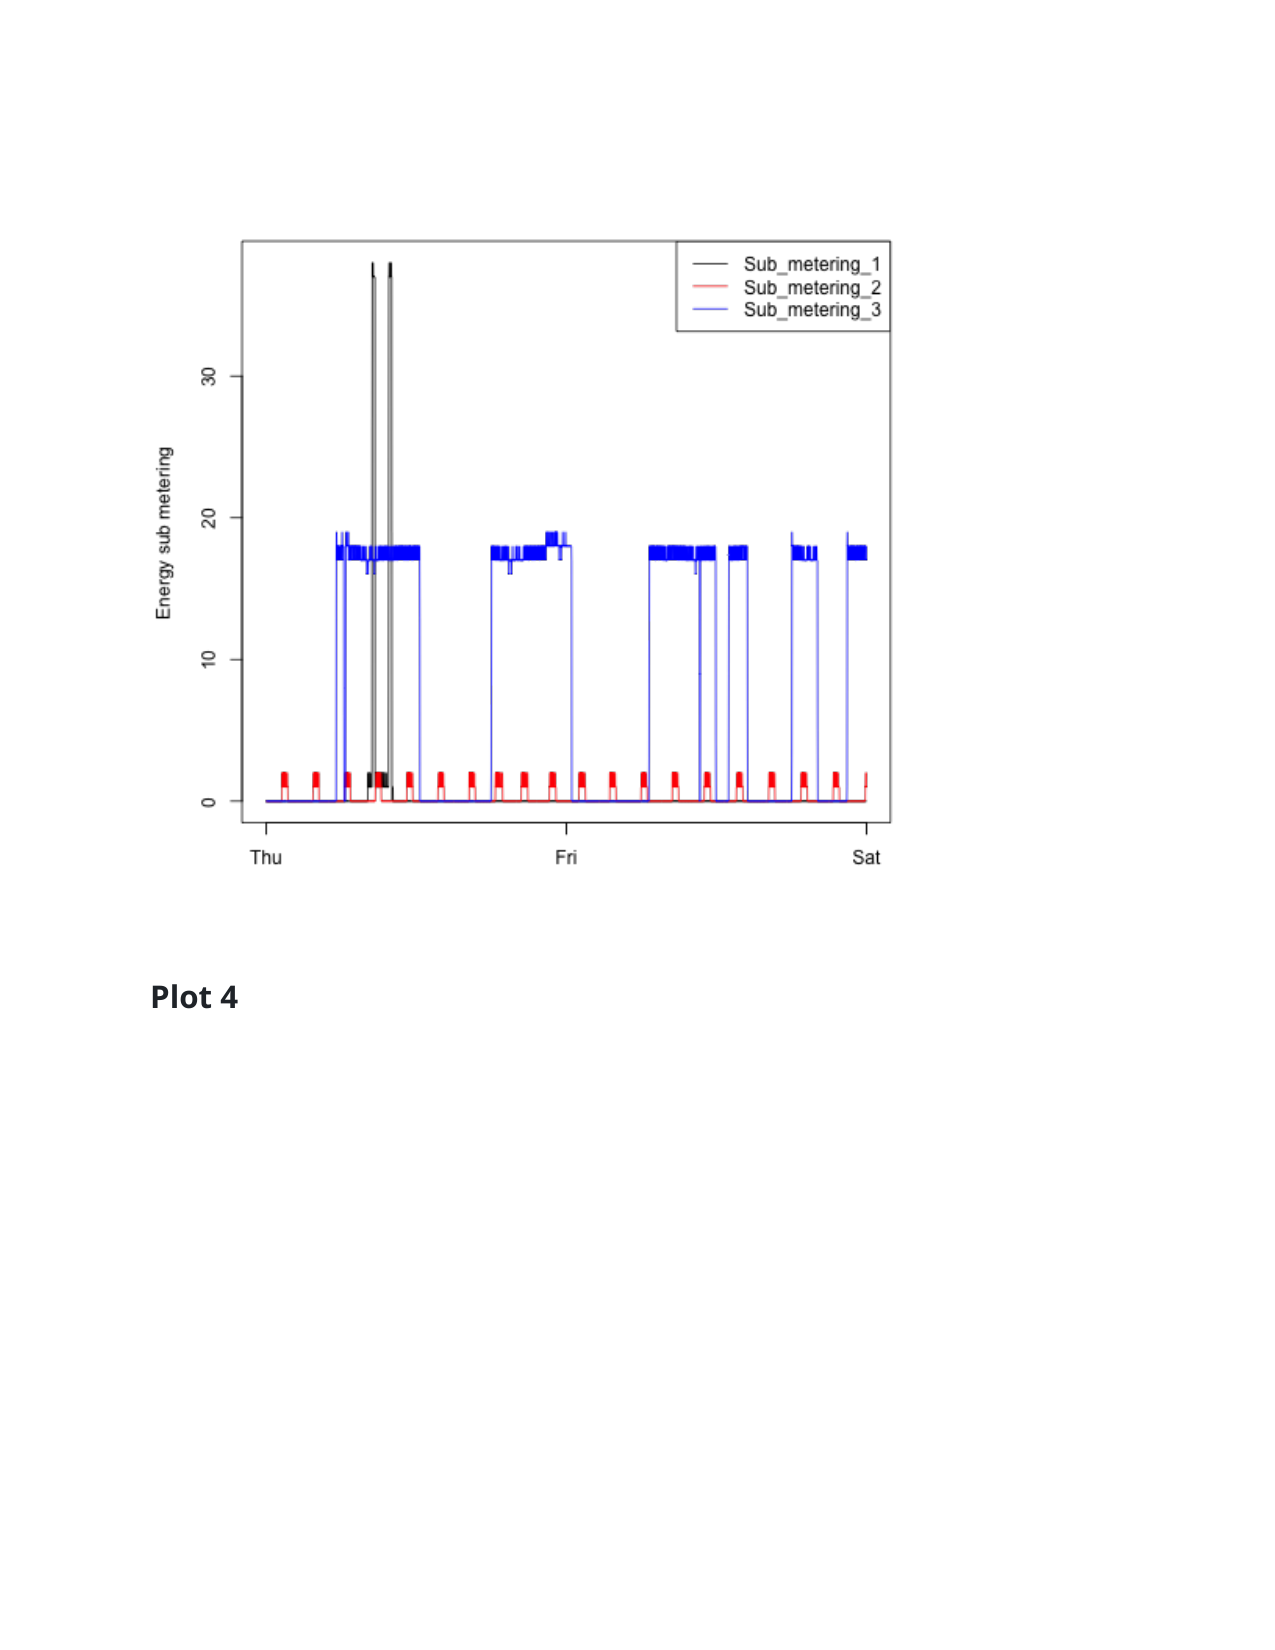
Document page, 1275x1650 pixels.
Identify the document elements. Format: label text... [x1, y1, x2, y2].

picture [150, 150, 938, 938]
text Plot 4 [150, 975, 1125, 1018]
